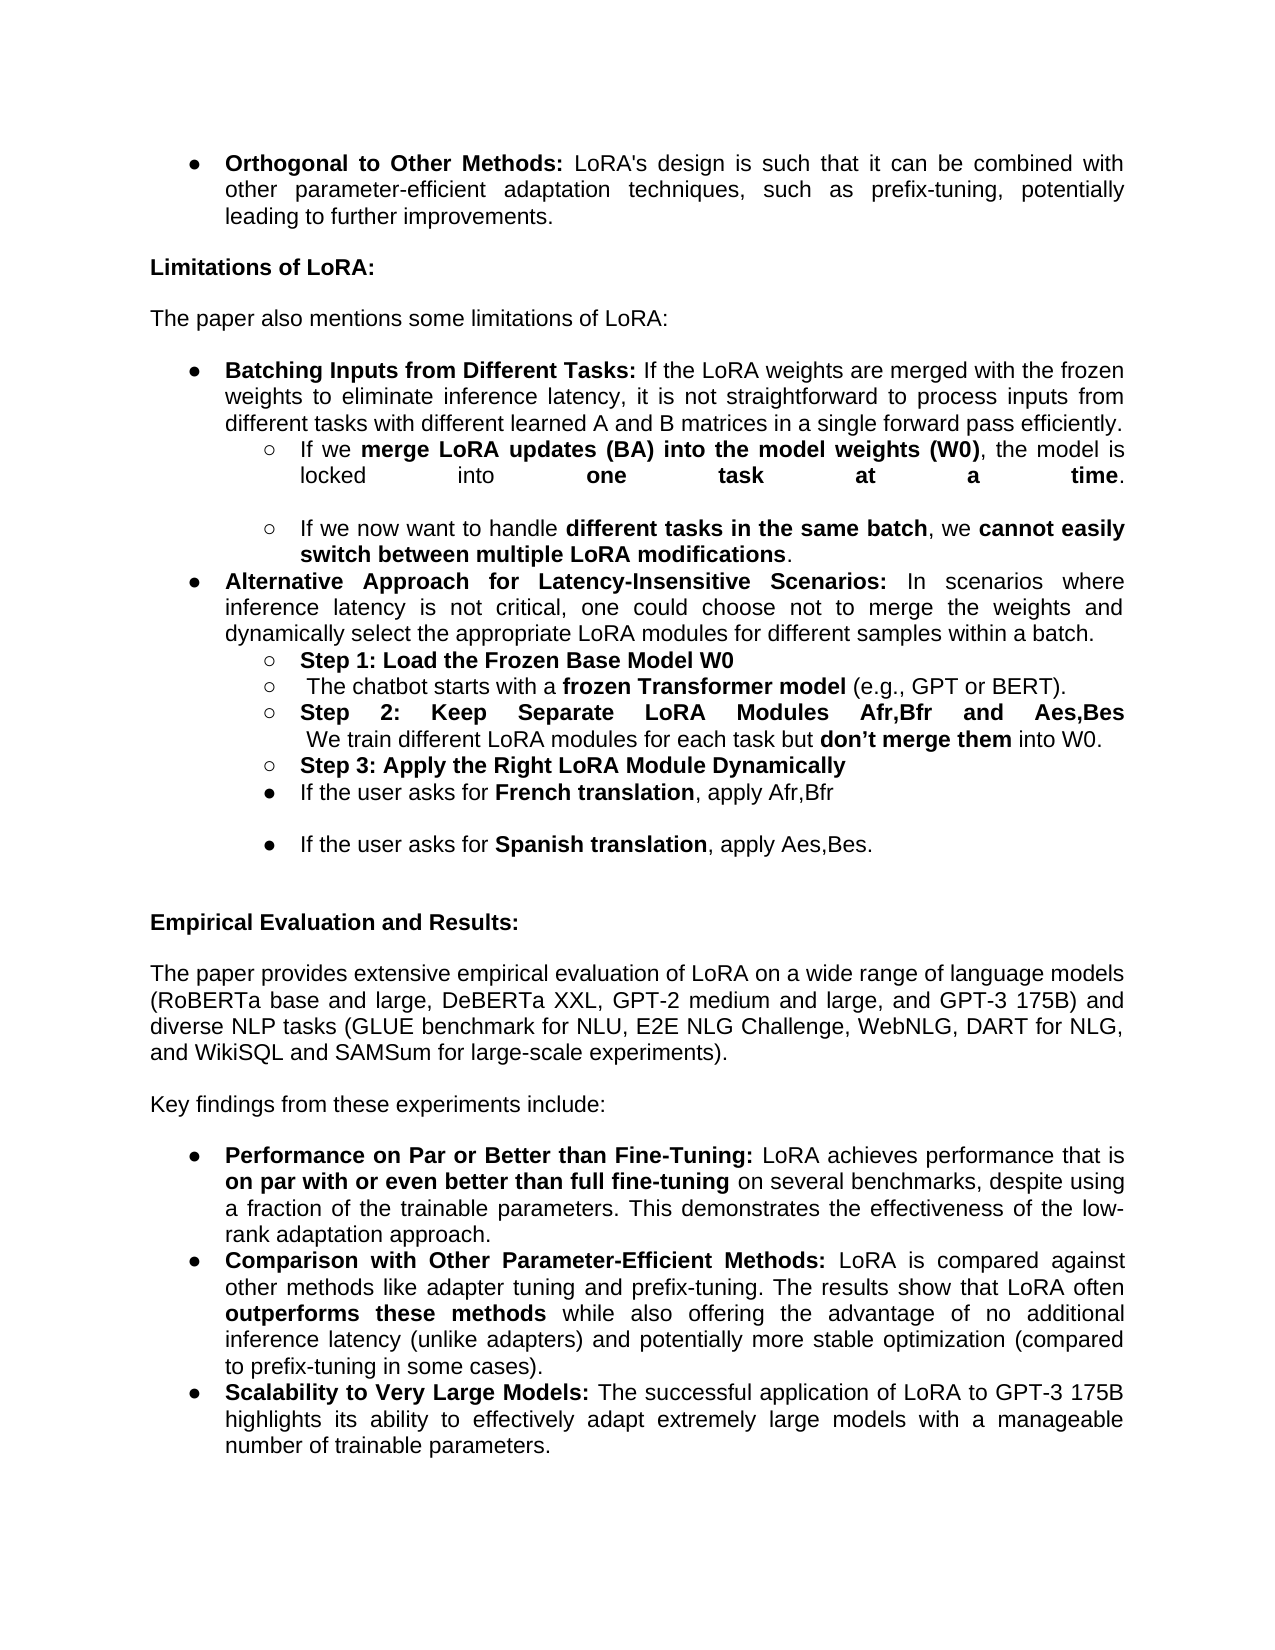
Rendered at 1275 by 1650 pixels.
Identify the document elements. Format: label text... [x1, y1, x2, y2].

text The paper also mentions some limitations of LoRA: [150, 305, 1125, 332]
list Alternative Approach for Latency-Insensitive Scenarios: In scenarios where inference latency is not critical, one could choose not to merge the weights and dynamically select the appropriate LoRA modules for different samples within a batch. [187, 568, 1125, 647]
list Orthogonal to Other Methods: LoRA's design is such that it can be combined with other parameter-efficient adaptation techniques, such as prefix-tuning, potentially leading to further improvements. [187, 150, 1125, 229]
text Key findings from these experiments include: [150, 1091, 1125, 1117]
list If we merge LoRA updates (BA) into the model weights (W0​), the model is locked into one task at a time. [262, 436, 1125, 515]
list If we now want to handle different tasks in the same batch, we cannot easily switch between multiple LoRA modifications. [262, 515, 1125, 568]
list Batching Inputs from Different Tasks: If the LoRA weights are merged with the frozen weights to eliminate inference latency, it is not straightforward to process inputs from different tasks with different learned A and B matrices in a single forward pass efficiently. [187, 357, 1125, 436]
list Scalability to Very Large Models: The successful application of LoRA to GPT-3 175B highlights its ability to effectively adapt extremely large models with a manageable number of trainable parameters. [187, 1379, 1125, 1458]
list Step 3: Apply the Right LoRA Module Dynamically [262, 752, 1125, 778]
list Comparison with Other Parameter-Efficient Methods: LoRA is compared against other methods like adapter tuning and prefix-tuning. The results show that LoRA often outperforms these methods while also offering the advantage of no additional inference latency (unlike adapters) and potentially more stable optimization (compared to prefix-tuning in some cases). [187, 1247, 1125, 1379]
text Empirical Evaluation and Results: [150, 909, 1125, 935]
text Limitations of LoRA: [150, 254, 1125, 280]
list Step 2: Keep Separate LoRA Modules Afr,Bfr​ and Aes,Bes We train different LoRA modules for each task but don’t merge them into W0​. [262, 699, 1125, 752]
list Step 1: Load the Frozen Base Model W0 [262, 647, 1125, 673]
list If the user asks for French translation, apply Afr,Bfr [262, 778, 1125, 831]
list If the user asks for Spanish translation, apply Aes,Bes. [262, 831, 1125, 884]
text The paper provides extensive empirical evaluation of LoRA on a wide range of language models (RoBERTa base and large, DeBERTa XXL, GPT-2 medium and large, and GPT-3 175B) and diverse NLP tasks (GLUE benchmark for NLU, E2E NLG Challenge, WebNLG, DART for NLG, and WikiSQL and SAMSum for large-scale experiments). [150, 960, 1125, 1066]
list The chatbot starts with a frozen Transformer model (e.g., GPT or BERT). [262, 673, 1125, 699]
list Performance on Par or Better than Fine-Tuning: LoRA achieves performance that is on par with or even better than full fine-tuning on several benchmarks, despite using a fraction of the trainable parameters. This demonstrates the effectiveness of the low-rank adaptation approach. [187, 1142, 1125, 1247]
